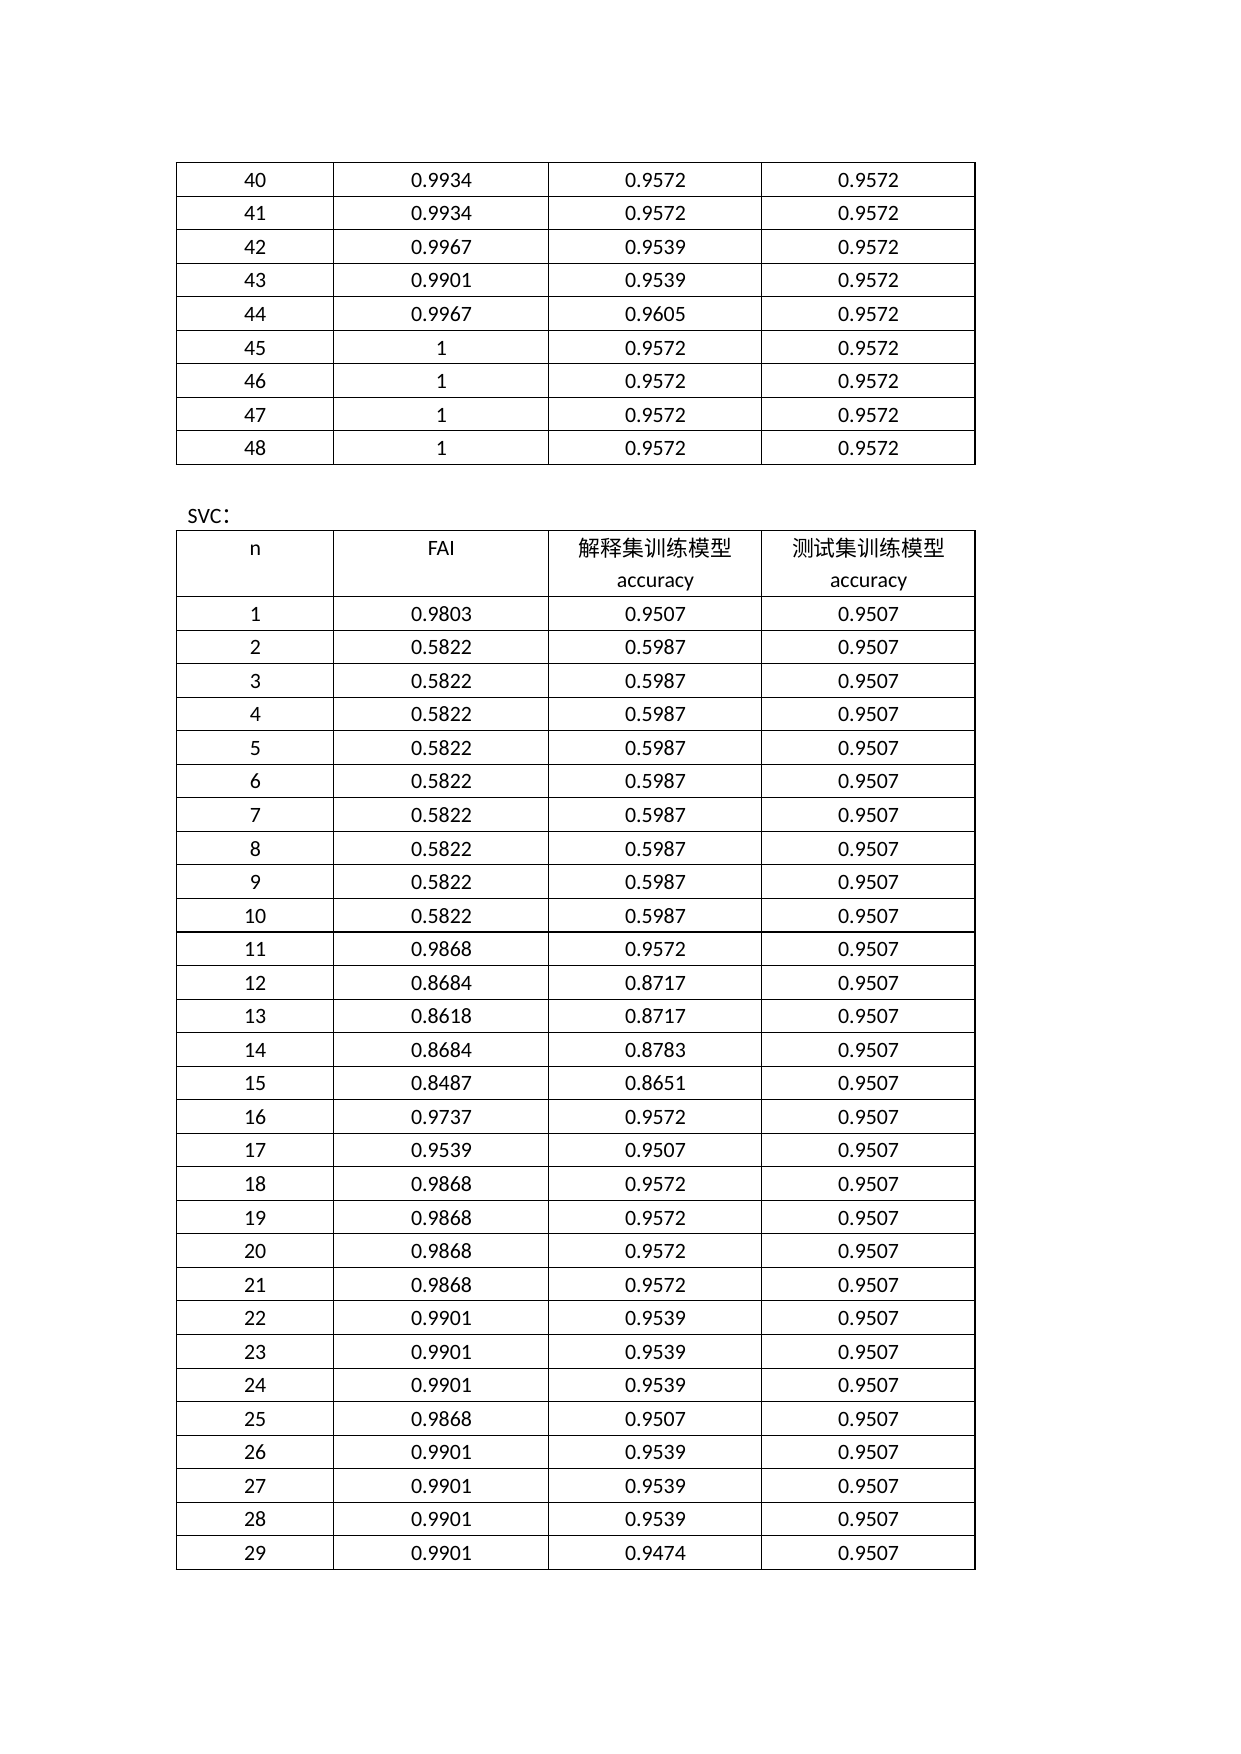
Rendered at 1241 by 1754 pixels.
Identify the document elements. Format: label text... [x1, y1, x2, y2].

table_cell 0.9539 [549, 1369, 761, 1401]
table_cell 0.9901 [334, 1301, 548, 1334]
table_cell 0.9868 [334, 1268, 548, 1300]
table_cell 0.9507 [549, 597, 761, 629]
table_cell 0.9507 [762, 1000, 974, 1032]
table_header n [177, 531, 333, 596]
table_cell 0.9539 [334, 1134, 548, 1166]
table_cell 0.9868 [334, 1201, 548, 1233]
table_cell 0.9572 [762, 163, 974, 196]
table_cell 0.9901 [334, 1503, 548, 1535]
table_cell 0.9507 [762, 899, 974, 931]
table_cell 0.9507 [762, 933, 974, 965]
table_cell 0.9507 [762, 1067, 974, 1099]
table_cell 0.9901 [334, 1536, 548, 1569]
table_cell 0.9572 [762, 431, 974, 464]
table_cell 0.9572 [762, 297, 974, 330]
table_cell 0.9572 [549, 933, 761, 965]
table_cell 0.9572 [762, 197, 974, 229]
table_cell 0.5822 [334, 899, 548, 931]
table_cell 19 [177, 1201, 333, 1233]
table_cell 29 [177, 1536, 333, 1569]
table_cell 0.9507 [549, 1402, 761, 1434]
table_cell 0.9507 [762, 1134, 974, 1166]
table_cell 17 [177, 1134, 333, 1166]
table_cell 0.9507 [762, 1503, 974, 1535]
table_cell 0.5987 [549, 698, 761, 730]
table_cell 0.9507 [549, 1134, 761, 1166]
table_cell 0.5822 [334, 698, 548, 730]
table_cell 10 [177, 899, 333, 931]
table_cell 46 [177, 364, 333, 397]
table_cell 0.5987 [549, 832, 761, 864]
table_cell 0.9572 [762, 264, 974, 296]
table_cell 0.9507 [762, 966, 974, 998]
table_cell 0.5987 [549, 765, 761, 797]
table_cell 0.9572 [549, 431, 761, 464]
table_cell 18 [177, 1167, 333, 1200]
table_cell 0.9934 [334, 197, 548, 229]
table_cell 48 [177, 431, 333, 464]
table_cell 0.9507 [762, 865, 974, 898]
table_cell 0.9868 [334, 1234, 548, 1267]
table_cell 5 [177, 731, 333, 764]
table_cell 0.8783 [549, 1033, 761, 1066]
table_cell 0.9572 [549, 1201, 761, 1233]
table_cell 0.9507 [762, 698, 974, 730]
table_cell 0.9507 [762, 1536, 974, 1569]
table_cell 9 [177, 865, 333, 898]
table_cell 0.9539 [549, 1503, 761, 1535]
table_cell 0.5822 [334, 731, 548, 764]
table_cell 0.9572 [549, 163, 761, 196]
table_cell 0.9572 [549, 1167, 761, 1200]
table_cell 0.5822 [334, 631, 548, 663]
table_cell 0.9572 [549, 398, 761, 430]
table_cell 0.5987 [549, 899, 761, 931]
table_cell 0.5822 [334, 765, 548, 797]
table_cell 0.9572 [549, 197, 761, 229]
table_cell 0.9572 [549, 1234, 761, 1267]
table_cell 0.9901 [334, 1469, 548, 1502]
table_cell 0.9967 [334, 297, 548, 330]
table_cell 0.9737 [334, 1100, 548, 1133]
table_cell 1 [334, 331, 548, 363]
table_cell 0.9572 [549, 1100, 761, 1133]
table_cell 16 [177, 1100, 333, 1133]
table_cell 0.9572 [762, 398, 974, 430]
table_cell 0.5822 [334, 664, 548, 697]
table_cell 0.9539 [549, 1301, 761, 1334]
table_cell 0.9507 [762, 1469, 974, 1502]
table_cell 0.9868 [334, 1167, 548, 1200]
table_cell 0.9507 [762, 832, 974, 864]
table_cell 0.9507 [762, 798, 974, 831]
table_cell 3 [177, 664, 333, 697]
table_cell 0.9507 [762, 1301, 974, 1334]
table_cell 24 [177, 1369, 333, 1401]
table_cell 0.9572 [549, 1268, 761, 1300]
table_cell 47 [177, 398, 333, 430]
table_cell 0.9868 [334, 1402, 548, 1434]
table_cell 0.9572 [762, 331, 974, 363]
table_cell 0.5987 [549, 664, 761, 697]
table_cell 14 [177, 1033, 333, 1066]
table_cell 0.9868 [334, 933, 548, 965]
text SVC： [187, 497, 1053, 530]
table_cell 0.9572 [549, 364, 761, 397]
table_cell 0.8618 [334, 1000, 548, 1032]
table_cell 12 [177, 966, 333, 998]
table_cell 1 [334, 398, 548, 430]
table_cell 0.9901 [334, 1436, 548, 1468]
table_cell 0.9507 [762, 1402, 974, 1434]
table_cell 0.5822 [334, 865, 548, 898]
table_cell 44 [177, 297, 333, 330]
table_cell 0.9572 [762, 364, 974, 397]
table_cell 1 [334, 431, 548, 464]
table_cell 0.9507 [762, 1100, 974, 1133]
table_cell 0.9572 [762, 230, 974, 263]
table_cell 23 [177, 1335, 333, 1367]
table_header FAI [334, 531, 548, 596]
table_cell 0.9507 [762, 731, 974, 764]
table_cell 0.9967 [334, 230, 548, 263]
table_cell 11 [177, 933, 333, 965]
table_cell 41 [177, 197, 333, 229]
table_cell 0.9507 [762, 597, 974, 629]
table_cell 0.9507 [762, 1033, 974, 1066]
table_cell 0.9507 [762, 1268, 974, 1300]
table_cell 0.9474 [549, 1536, 761, 1569]
table_cell 28 [177, 1503, 333, 1535]
table_cell 0.8717 [549, 1000, 761, 1032]
table_cell 0.9901 [334, 264, 548, 296]
table_cell 1 [177, 597, 333, 629]
table_cell 0.9572 [549, 331, 761, 363]
table_cell 0.9507 [762, 1436, 974, 1468]
table_cell 1 [334, 364, 548, 397]
table_cell 25 [177, 1402, 333, 1434]
table_cell 15 [177, 1067, 333, 1099]
table_cell 13 [177, 1000, 333, 1032]
table_cell 0.5822 [334, 798, 548, 831]
table_cell 0.5987 [549, 731, 761, 764]
table_cell 0.9605 [549, 297, 761, 330]
table_cell 27 [177, 1469, 333, 1502]
table_cell 0.9934 [334, 163, 548, 196]
table_cell 0.9507 [762, 1369, 974, 1401]
table_cell 0.9507 [762, 1201, 974, 1233]
table_cell 43 [177, 264, 333, 296]
table_cell 0.5987 [549, 865, 761, 898]
table_cell 0.9803 [334, 597, 548, 629]
table_cell 0.9539 [549, 1335, 761, 1367]
table_cell 0.9539 [549, 1436, 761, 1468]
table_cell 42 [177, 230, 333, 263]
table_cell 40 [177, 163, 333, 196]
table_cell 22 [177, 1301, 333, 1334]
table_cell 0.9539 [549, 230, 761, 263]
table_cell 0.5987 [549, 631, 761, 663]
table_cell 0.9539 [549, 264, 761, 296]
table_cell 0.5987 [549, 798, 761, 831]
table_cell 7 [177, 798, 333, 831]
table_cell 20 [177, 1234, 333, 1267]
table_cell 8 [177, 832, 333, 864]
table_cell 0.9507 [762, 1234, 974, 1267]
table_cell 0.5822 [334, 832, 548, 864]
table_header 解释集训练模型accuracy [549, 531, 761, 596]
table_header 测试集训练模型accuracy [762, 531, 974, 596]
table_cell 21 [177, 1268, 333, 1300]
table_cell 0.8684 [334, 1033, 548, 1066]
table_cell 45 [177, 331, 333, 363]
table_cell 0.8684 [334, 966, 548, 998]
table_cell 0.9507 [762, 664, 974, 697]
table_cell 0.9507 [762, 765, 974, 797]
table_cell 0.9539 [549, 1469, 761, 1502]
table_cell 0.9901 [334, 1369, 548, 1401]
table_cell 2 [177, 631, 333, 663]
table_cell 26 [177, 1436, 333, 1468]
table_cell 6 [177, 765, 333, 797]
table_cell 0.9507 [762, 631, 974, 663]
table_cell 0.9507 [762, 1335, 974, 1367]
table_cell 0.8651 [549, 1067, 761, 1099]
table_cell 0.9901 [334, 1335, 548, 1367]
table_cell 0.9507 [762, 1167, 974, 1200]
table_cell 0.8487 [334, 1067, 548, 1099]
table_cell 0.8717 [549, 966, 761, 998]
table_cell 4 [177, 698, 333, 730]
